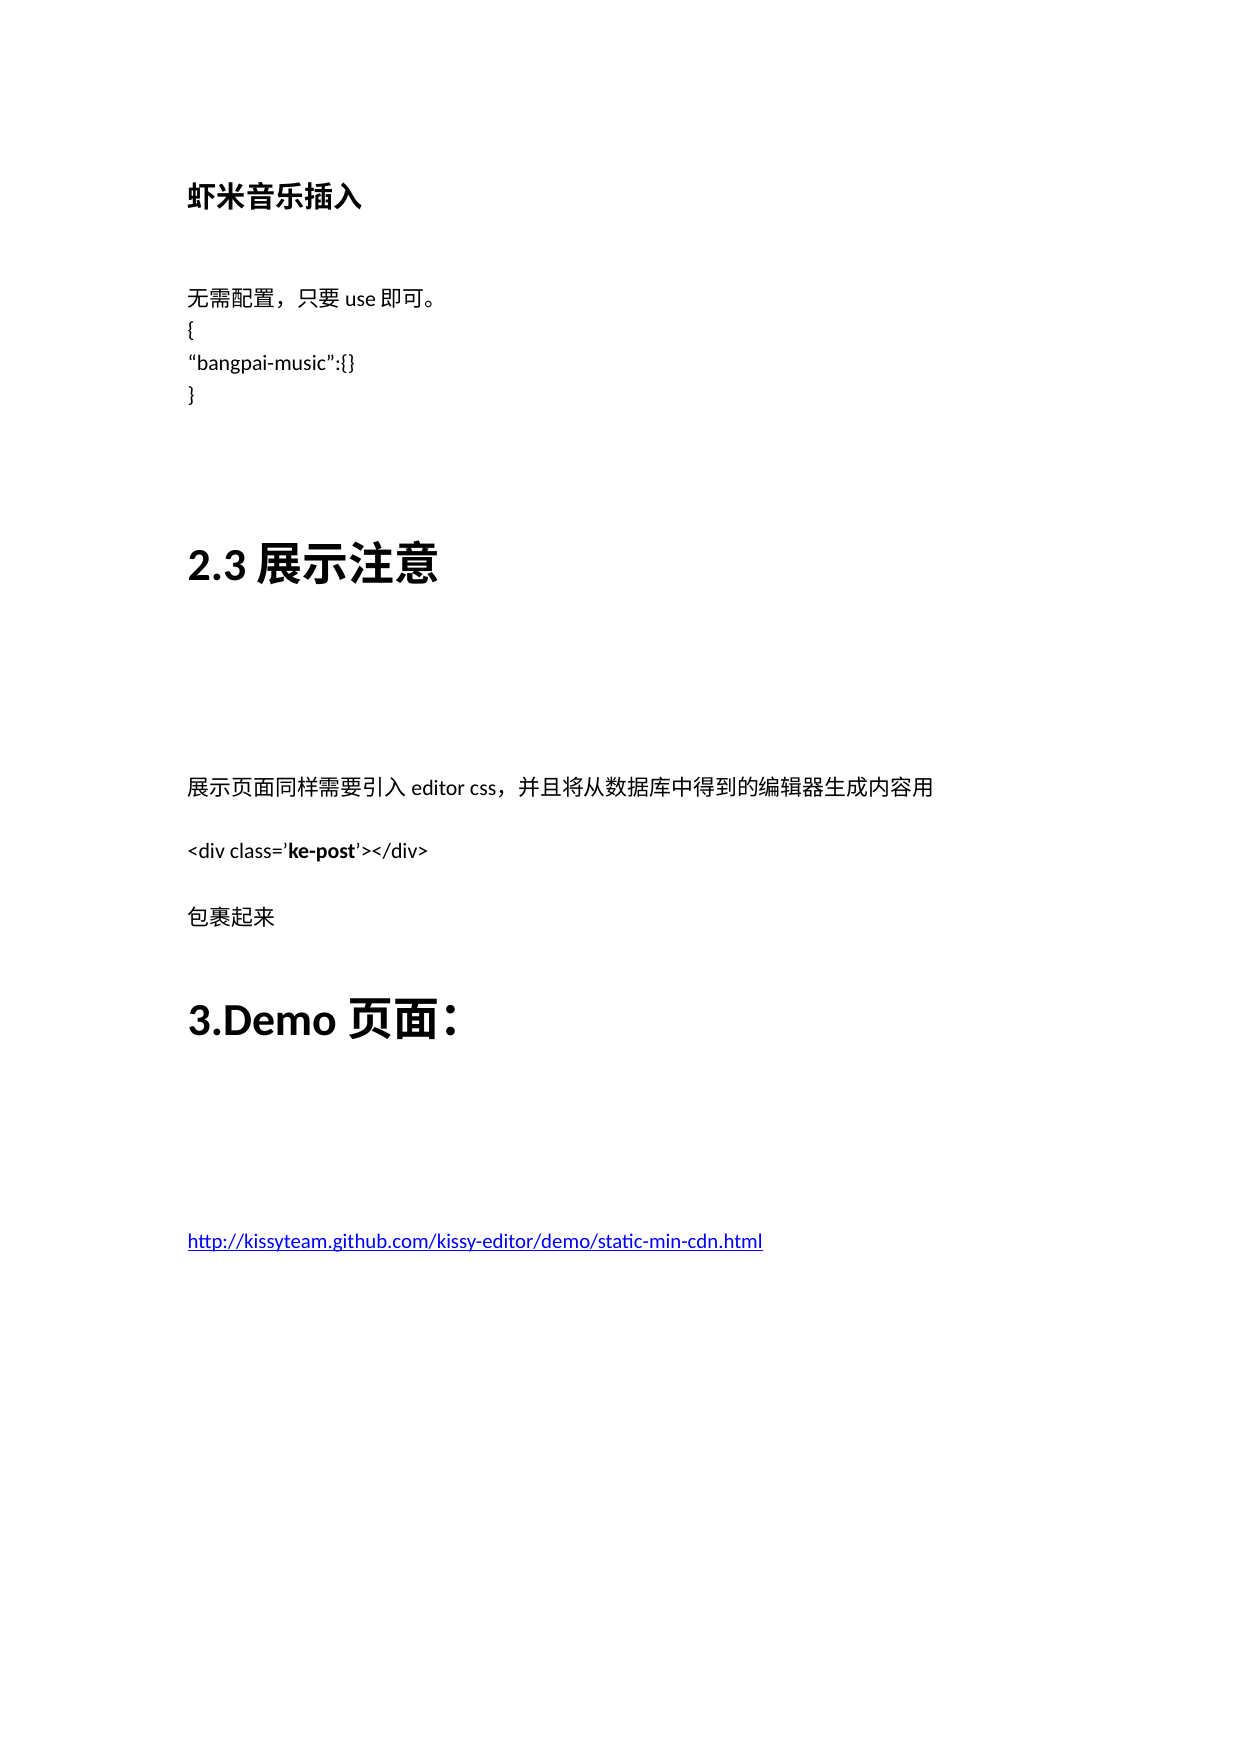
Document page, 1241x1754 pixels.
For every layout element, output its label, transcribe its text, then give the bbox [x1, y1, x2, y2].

text 展示页面同样需要引入 editor css，并且将从数据库中得到的编辑器生成内容用 [187, 769, 1053, 802]
text 无需配置，只要use即可。 [187, 281, 1053, 313]
text http://kissyteam.github.com/kissy-editor/demo/static-min-cdn.html [187, 1225, 1053, 1257]
text } [187, 378, 1053, 411]
subtitle 虾米音乐插入 [187, 162, 1053, 227]
text “bangpai-music”:{} [187, 346, 1053, 378]
text <div class=’ke-post’></div> [187, 834, 1053, 867]
subtitle 3.Demo 页面： [187, 967, 1053, 1064]
text { [187, 313, 1053, 346]
text 包裹起来 [187, 899, 1053, 932]
subtitle 2.3 展示注意 [187, 511, 1053, 609]
